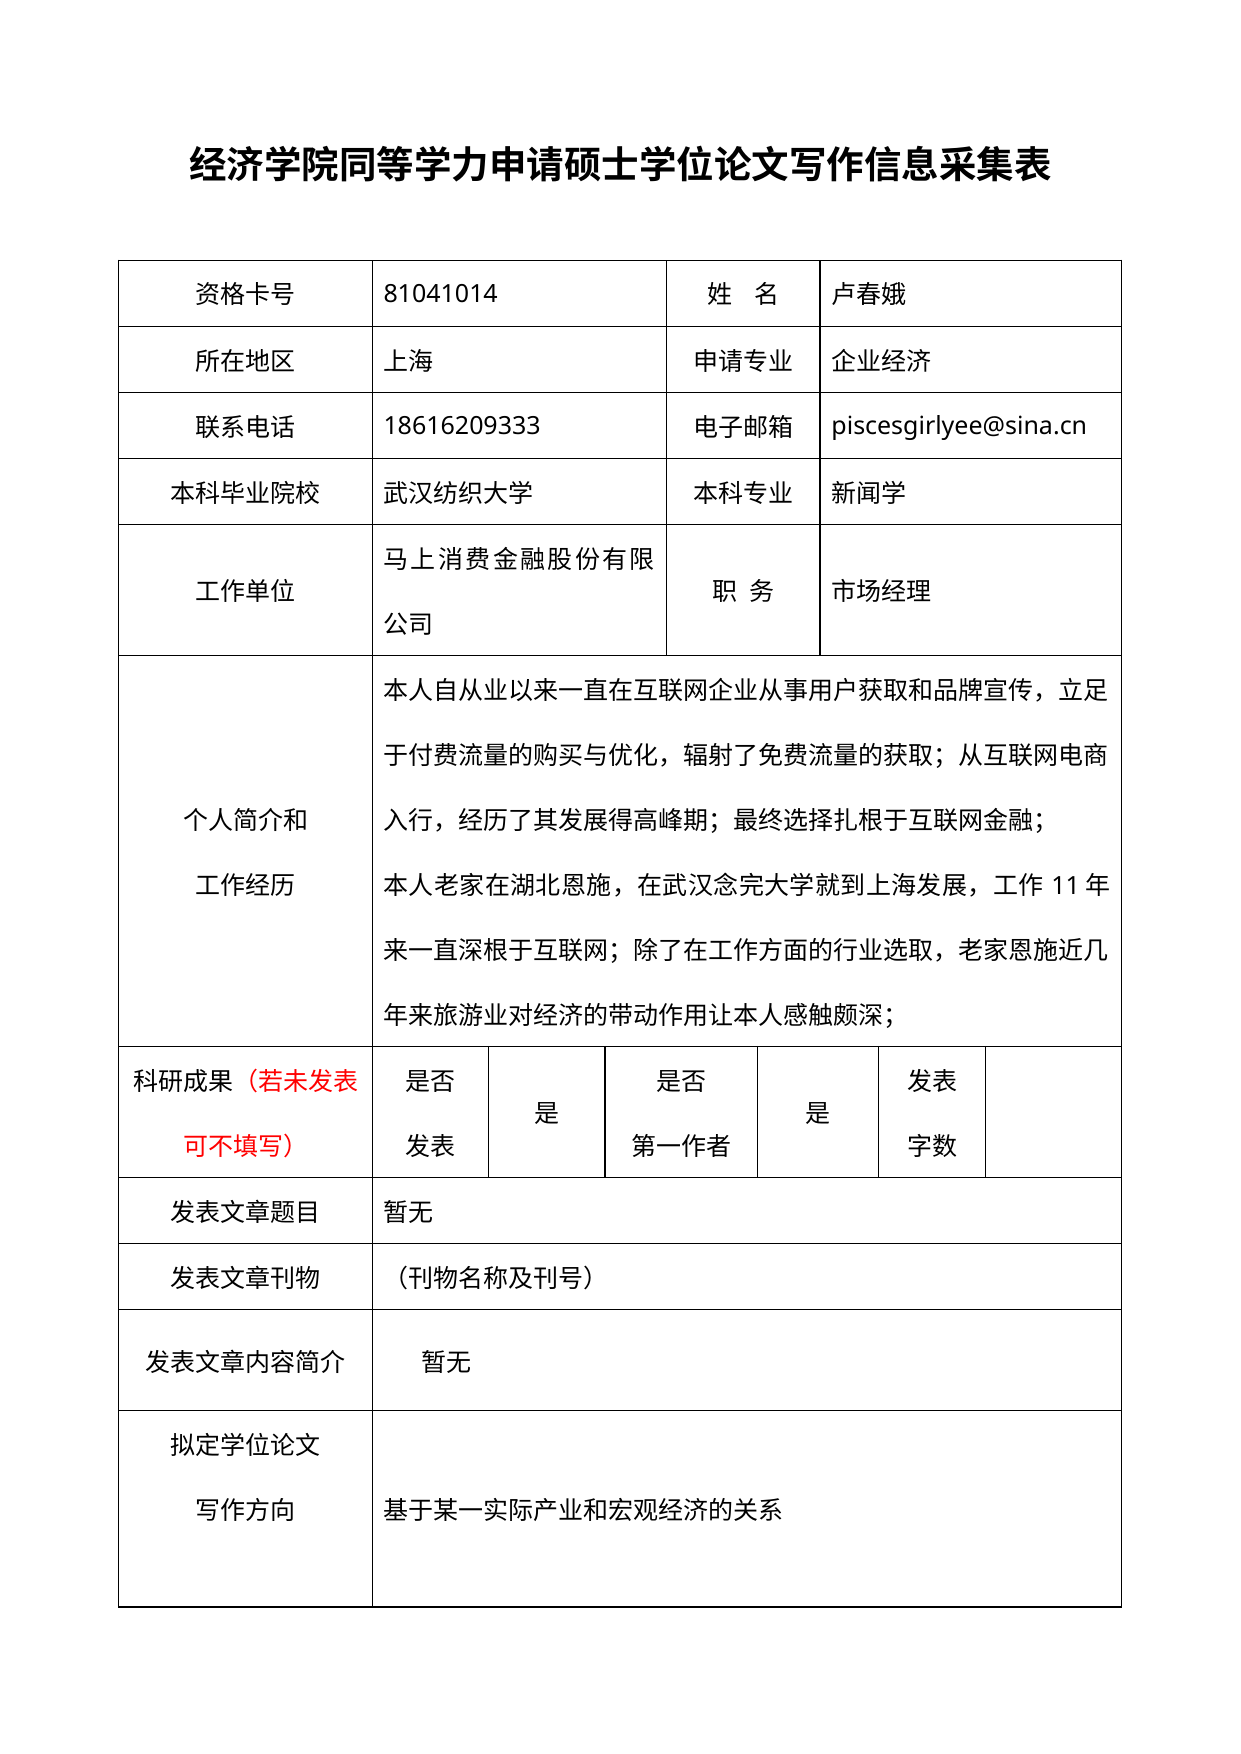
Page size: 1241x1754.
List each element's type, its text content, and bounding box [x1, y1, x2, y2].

table_cell 发表文章题目 [119, 1178, 372, 1243]
table_cell 申请专业 [667, 327, 819, 392]
table_cell 所在地区 [119, 327, 372, 392]
table_cell 上海 [373, 327, 666, 392]
table_cell 发表文章刊物 [119, 1244, 372, 1309]
table_cell 发表 字数 [879, 1047, 985, 1177]
table_cell 工作单位 [119, 525, 372, 655]
table_header 81041014 [373, 261, 666, 326]
table_cell 企业经济 [821, 327, 1121, 392]
table_cell 是否 第一作者 [606, 1047, 757, 1177]
table_cell 拟定学位论文 写作方向 [119, 1411, 372, 1606]
table_cell 市场经理 [821, 525, 1121, 655]
table_cell 是 [489, 1047, 604, 1177]
text 经济学院同等学力申请硕士学位论文写作信息采集表 [118, 129, 1122, 194]
table_cell 武汉纺织大学 [373, 459, 666, 524]
table_cell 马上消费金融股份有限公司 [373, 525, 666, 655]
table_header 姓 名 [667, 261, 819, 326]
table_cell 暂无 [373, 1178, 1121, 1243]
table_cell 个人简介和 工作经历 [119, 656, 372, 1046]
table_cell 本科毕业院校 [119, 459, 372, 524]
table_cell 本科专业 [667, 459, 819, 524]
table_cell 电子邮箱 [667, 393, 819, 458]
table_cell 是否 发表 [373, 1047, 488, 1177]
table_header 资格卡号 [119, 261, 372, 326]
table_cell 新闻学 [821, 459, 1121, 524]
table_cell 18616209333 [373, 393, 666, 458]
table_cell 暂无 [373, 1310, 1121, 1410]
table_cell （刊物名称及刊号） [373, 1244, 1121, 1309]
table_cell 职 务 [667, 525, 819, 655]
table_cell 联系电话 [119, 393, 372, 458]
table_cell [373, 1411, 1121, 1606]
table_cell 科研成果（若未发表可不填写） [119, 1047, 372, 1177]
table_cell 是 [758, 1047, 878, 1177]
table_cell 本人自从业以来一直在互联网企业从事用户获取和品牌宣传，立足于付费流量的购买与优化，辐射了免费流量的获取；从互联网电商入行，经历了其发展得高峰期；最终选择扎根于互联网金融； 本人老家在湖北恩施，在武汉念完大学就到上海发展，工作11年来一直深根于互联网；除了在工作方面的行业选取，老家恩施近几年来旅游业对经济的带动作用让本人感触颇深； [373, 656, 1121, 1046]
table_cell piscesgirlyee@sina.cn [821, 393, 1121, 458]
table_cell [986, 1047, 1121, 1177]
table_header 卢春娥 [821, 261, 1121, 326]
table_cell 发表文章内容简介 [119, 1310, 372, 1410]
